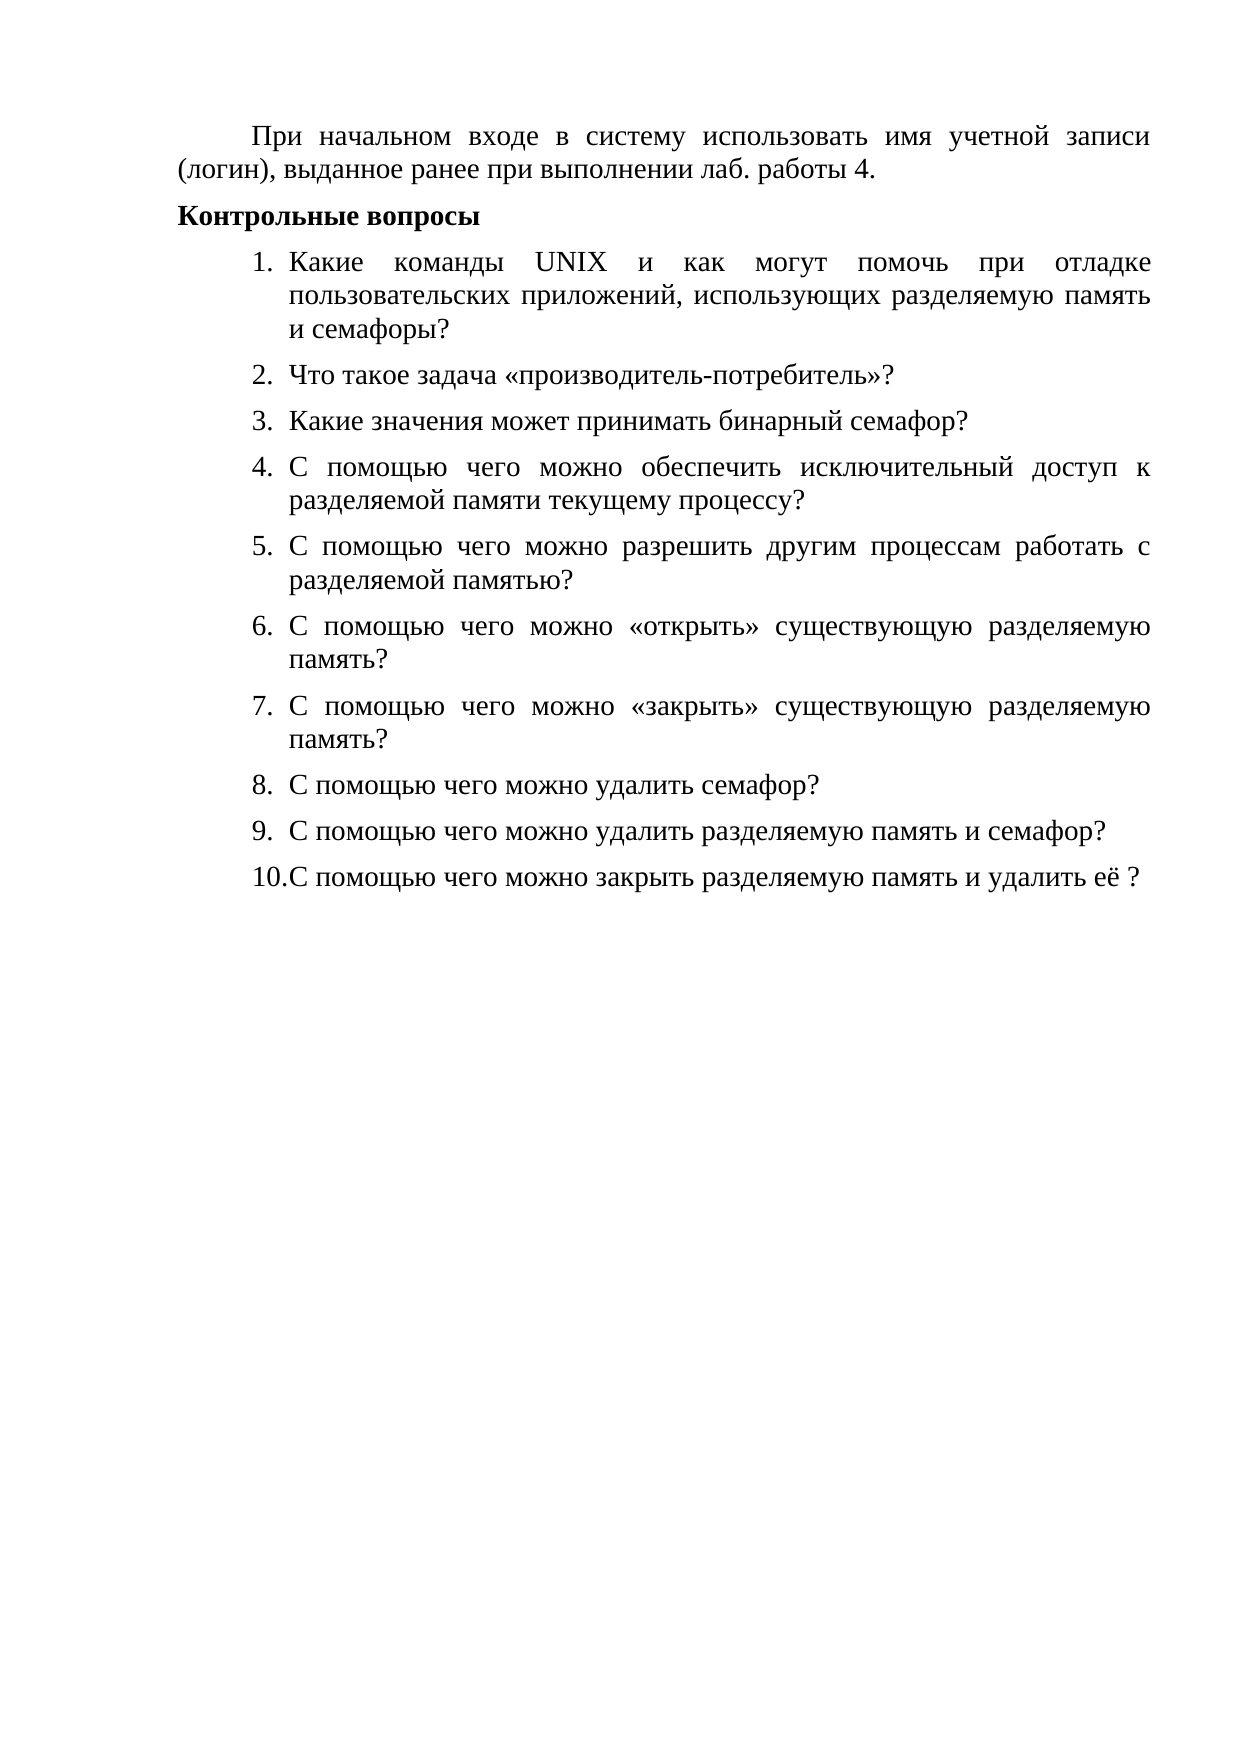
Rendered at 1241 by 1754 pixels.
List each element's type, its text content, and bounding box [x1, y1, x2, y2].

list С помощью чего можно удалить семафор? [252, 767, 1152, 801]
list С помощью чего можно разрешить другим процессам работать с разделяемой памятью? [252, 528, 1152, 596]
list Какие значения может принимать бинарный семафор? [252, 403, 1152, 436]
list С помощью чего можно закрыть разделяемую память и удалить её ? [252, 859, 1152, 893]
list С помощью чего можно «закрыть» существующую разделяемую память? [252, 688, 1152, 755]
list С помощью чего можно удалить разделяемую память и семафор? [252, 813, 1152, 847]
list С помощью чего можно «открыть» существующую разделяемую память? [252, 608, 1152, 675]
list Какие команды UNIX и как могут помочь при отладке пользовательских приложений, использующих разделяемую память и семафоры? [252, 244, 1152, 344]
list Что такое задача «производитель-потребитель»? [252, 357, 1152, 390]
text Контрольные вопросы [177, 198, 1152, 231]
list С помощью чего можно обеспечить исключительный доступ к разделяемой памяти текущему процессу? [252, 449, 1152, 516]
text При начальном входе в систему использовать имя учетной записи (логин), выданное ранее при выполнении лаб. работы 4. [177, 118, 1152, 185]
